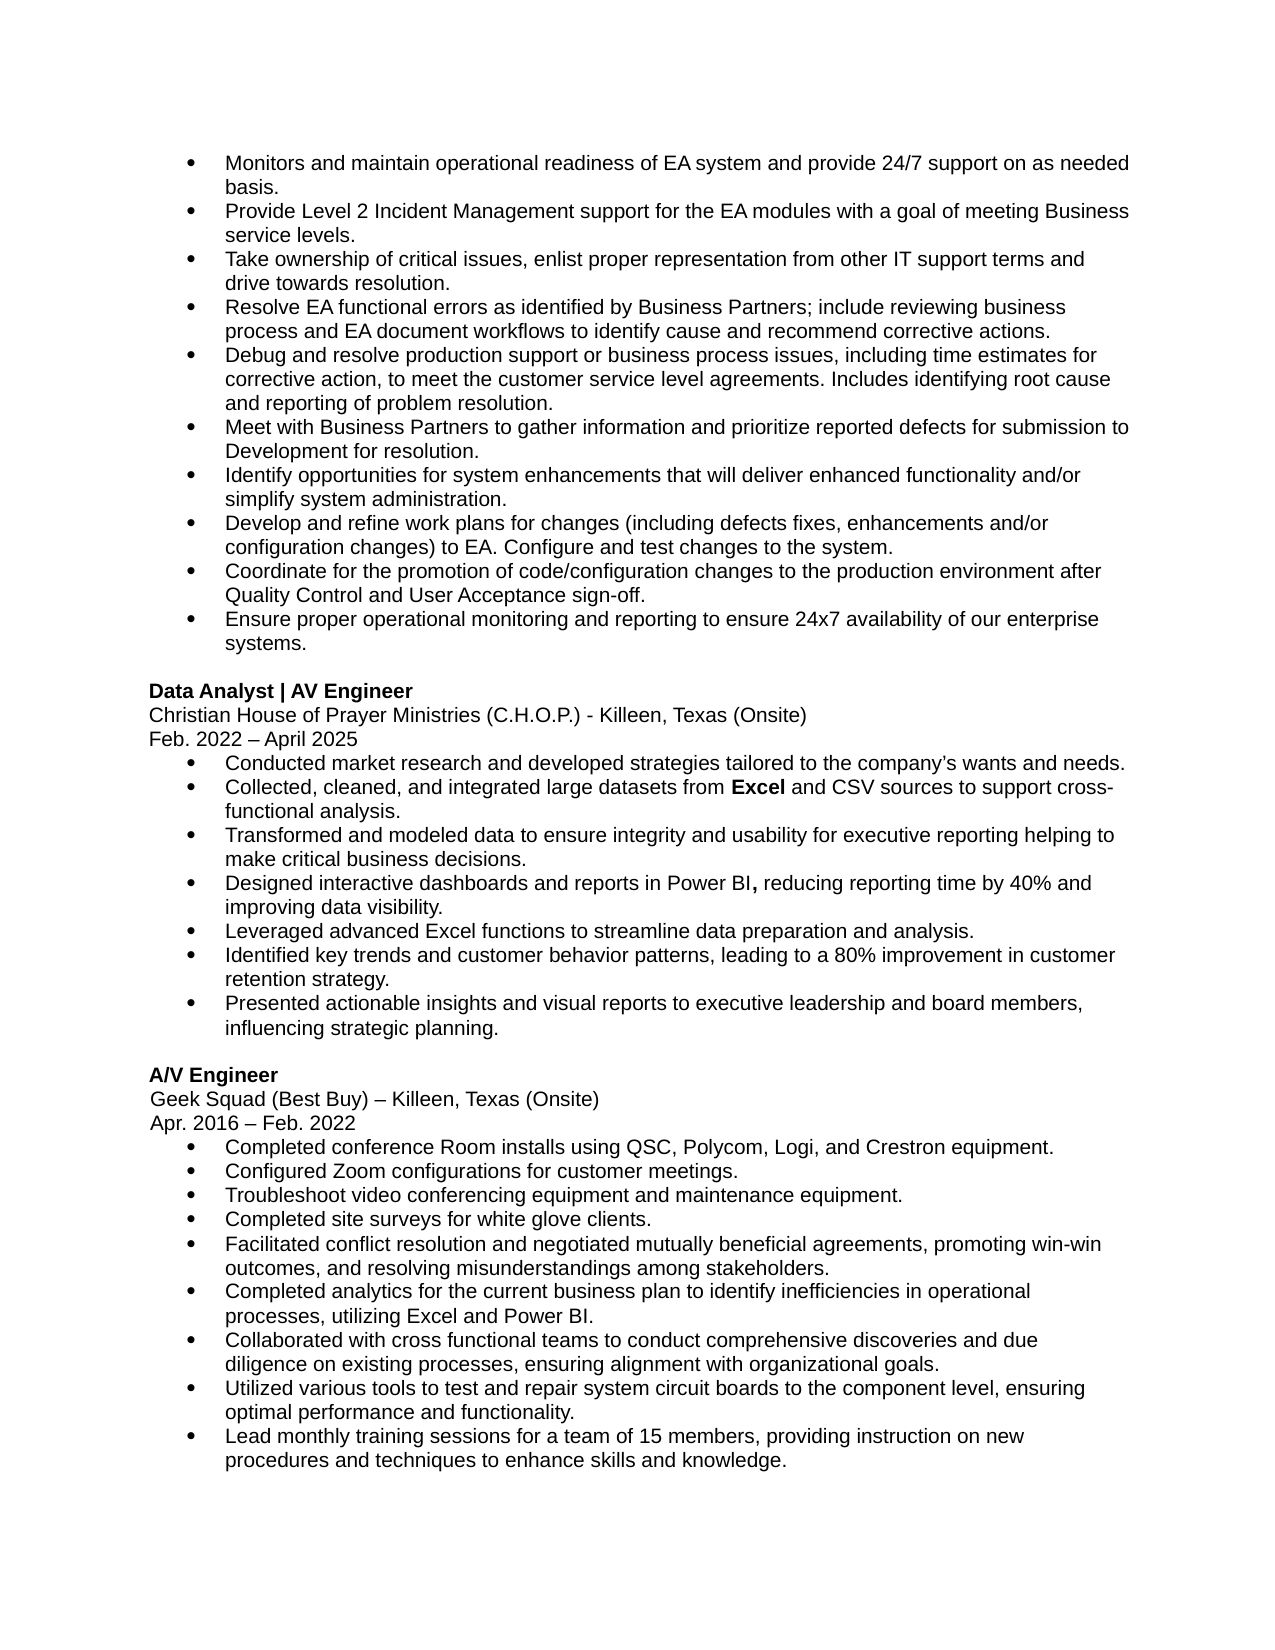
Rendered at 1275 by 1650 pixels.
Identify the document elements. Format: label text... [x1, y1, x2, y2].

text Apr. 2016 – Feb. 2022 [150, 1111, 1130, 1135]
text Christian House of Prayer Ministries (C.H.O.P.) - Killeen, Texas (Onsite) [148, 703, 1130, 727]
list Identify opportunities for system enhancements that will deliver enhanced functionality and/or simplify system administration. [187, 463, 1130, 511]
list Ensure proper operational monitoring and reporting to ensure 24x7 availability of our enterprise systems. [187, 607, 1130, 655]
list Conducted market research and developed strategies tailored to the company’s wants and needs. [187, 751, 1130, 775]
list Coordinate for the promotion of code/configuration changes to the production environment after Quality Control and User Acceptance sign-off. [187, 559, 1130, 607]
list Facilitated conflict resolution and negotiated mutually beneficial agreements, promoting win-win outcomes, and resolving misunderstandings among stakeholders. [187, 1231, 1126, 1279]
text Feb. 2022 – April 2025 [148, 727, 1130, 751]
list Completed analytics for the current business plan to identify inefficiencies in operational processes, utilizing Excel and Power BI. [187, 1279, 1126, 1327]
subtitle Data Analyst | AV Engineer [148, 679, 1118, 703]
list Completed site surveys for white glove clients. [187, 1207, 1126, 1231]
subtitle A/V Engineer [148, 1063, 1118, 1087]
list Lead monthly training sessions for a team of 15 members, providing instruction on new procedures and techniques to enhance skills and knowledge. [187, 1423, 1126, 1471]
list Configured Zoom configurations for customer meetings. [187, 1159, 1126, 1183]
list Identified key trends and customer behavior patterns, leading to a 80% improvement in customer retention strategy. [187, 943, 1130, 991]
list Provide Level 2 Incident Management support for the EA modules with a goal of meeting Business service levels. [187, 199, 1130, 247]
list Resolve EA functional errors as identified by Business Partners; include reviewing business process and EA document workflows to identify cause and recommend corrective actions. [187, 295, 1130, 343]
list Meet with Business Partners to gather information and prioritize reported defects for submission to Development for resolution. [187, 415, 1130, 463]
list Take ownership of critical issues, enlist proper representation from other IT support terms and drive towards resolution. [187, 247, 1130, 295]
list Utilized various tools to test and repair system circuit boards to the component level, ensuring optimal performance and functionality. [187, 1375, 1126, 1423]
list Presented actionable insights and visual reports to executive leadership and board members, influencing strategic planning. [187, 991, 1130, 1039]
list Monitors and maintain operational readiness of EA system and provide 24/7 support on as needed basis. [187, 151, 1130, 199]
list Troubleshoot video conferencing equipment and maintenance equipment. [187, 1183, 1126, 1207]
list Transformed and modeled data to ensure integrity and usability for executive reporting helping to make critical business decisions. [187, 823, 1130, 871]
list Develop and refine work plans for changes (including defects fixes, enhancements and/or configuration changes) to EA. Configure and test changes to the system. [187, 511, 1130, 559]
list Collected, cleaned, and integrated large datasets from Excel and CSV sources to support cross-functional analysis. [187, 775, 1130, 823]
list Completed conference Room installs using QSC, Polycom, Logi, and Crestron equipment. [187, 1135, 1126, 1159]
list Designed interactive dashboards and reports in Power BI, reducing reporting time by 40% and improving data visibility. [187, 871, 1130, 919]
list Collaborated with cross functional teams to conduct comprehensive discoveries and due diligence on existing processes, ensuring alignment with organizational goals. [187, 1327, 1126, 1375]
text Geek Squad (Best Buy) – Killeen, Texas (Onsite) [150, 1087, 1130, 1111]
list Leveraged advanced Excel functions to streamline data preparation and analysis. [187, 919, 1130, 943]
list Debug and resolve production support or business process issues, including time estimates for corrective action, to meet the customer service level agreements. Includes identifying root cause and reporting of problem resolution. [187, 343, 1130, 415]
